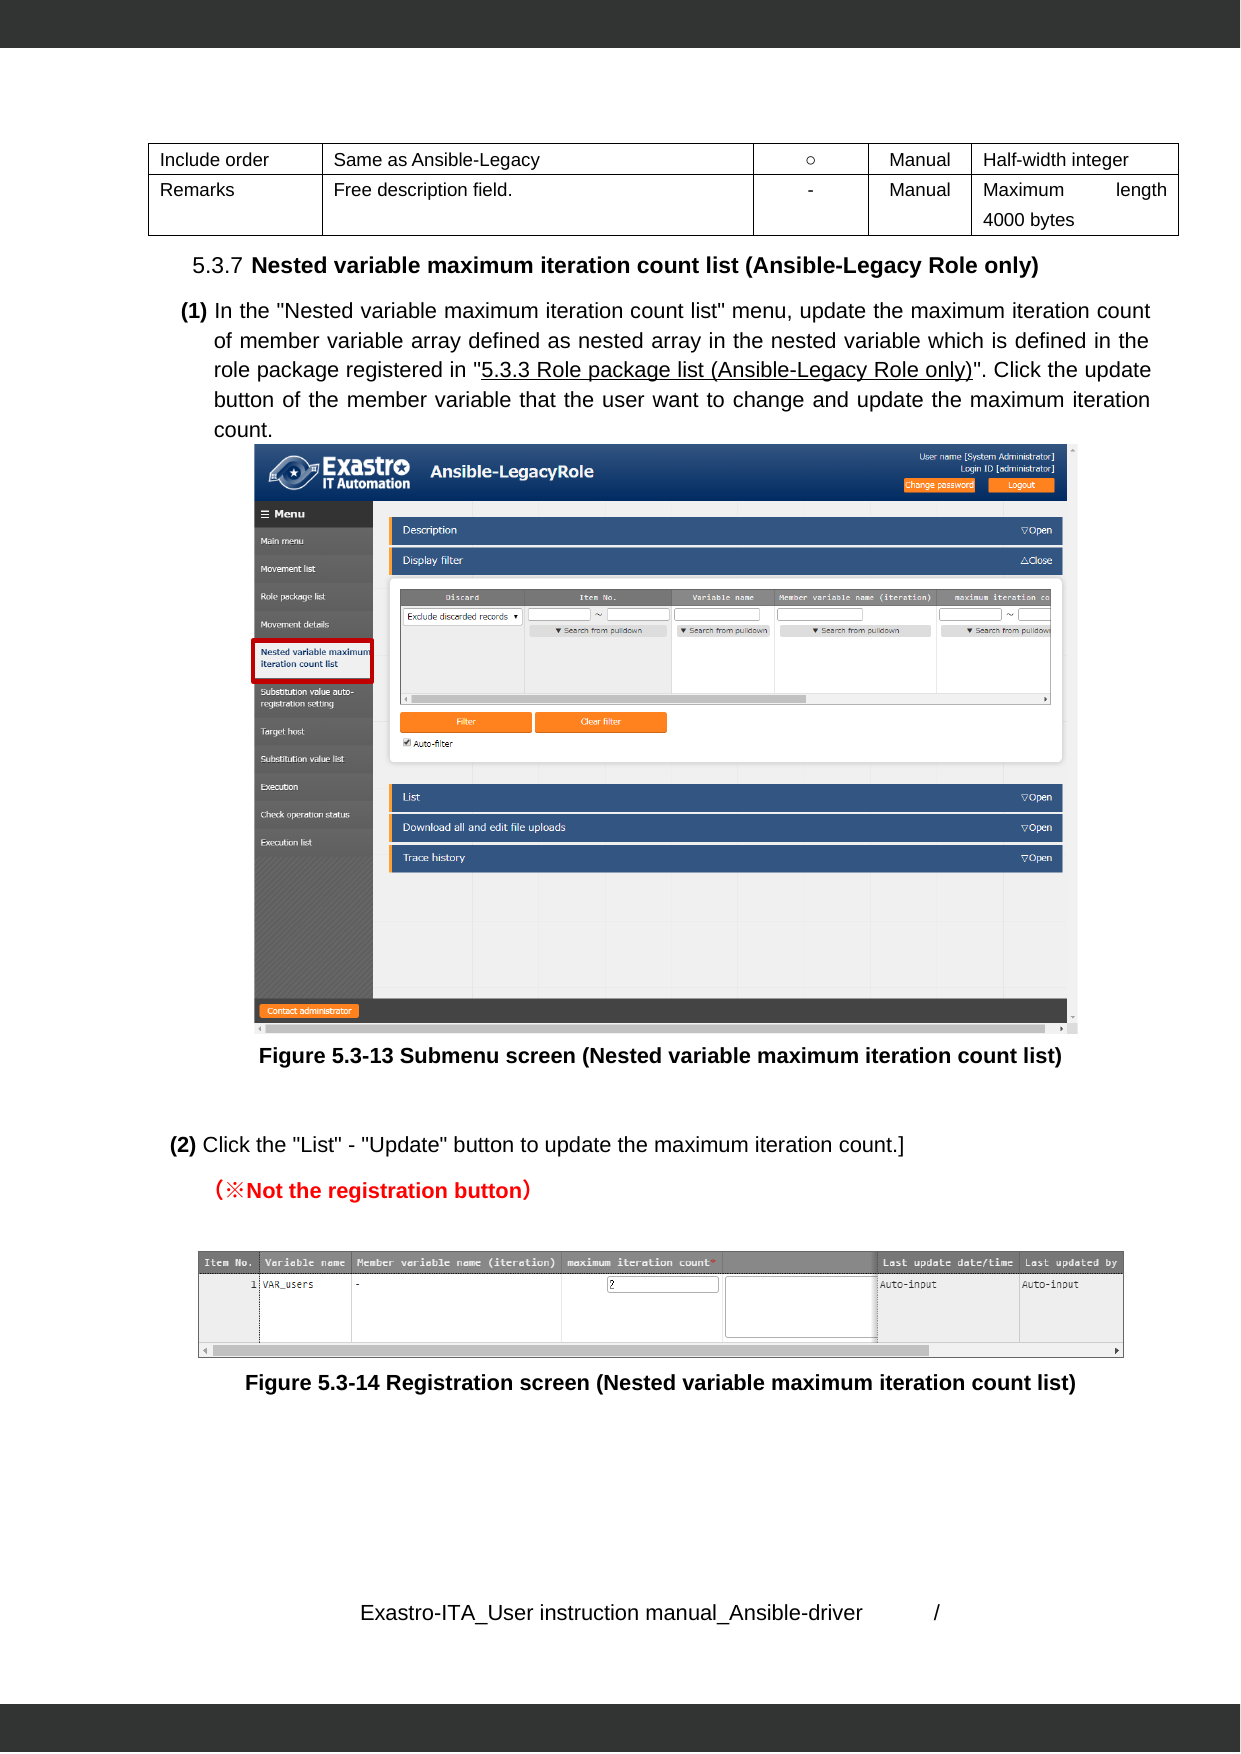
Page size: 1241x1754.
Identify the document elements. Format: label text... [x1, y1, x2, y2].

picture [195, 1248, 1126, 1362]
table_cell Remarks [149, 175, 322, 235]
text Figure 5.3-13 Submenu screen (Nested variable maximum iteration count list) [169, 1040, 1152, 1070]
table_cell - [754, 175, 868, 235]
table_cell Include order [149, 144, 322, 174]
table_cell Maximum length 4000 bytes [972, 175, 1178, 235]
picture [0, 1704, 1241, 1752]
table_cell Same as Ansible-Legacy [323, 144, 753, 174]
text （※Not the registration button） [169, 1159, 1152, 1219]
table_cell Manual [869, 175, 971, 235]
text (2) Click the "List" - "Update" button to update the maximum iteration count.] [169, 1129, 1152, 1159]
text Figure 5.3-14 Registration screen (Nested variable maximum iteration count list) [169, 1368, 1152, 1398]
table_cell Half-width integer [972, 144, 1178, 174]
picture [254, 444, 1078, 1034]
list (1) In the "Nested variable maximum iteration count list" menu, update the maximum iteration count of member variable array defined as nested array in the nested variable which is defined in the role package registered in "5.3.3 Role package list (Ansible-Legacy Role only)". Click the update button of the member variable that the user want to change and update the maximum iteration count. [181, 295, 1152, 444]
table_cell Free description field. [323, 175, 753, 235]
picture [255, 643, 370, 679]
picture [0, 0, 1241, 48]
subtitle Nested variable maximum iteration count list (Ansible-Legacy Role only) [192, 251, 1152, 281]
table_cell ○ [754, 144, 868, 174]
table_cell Manual [869, 144, 971, 174]
